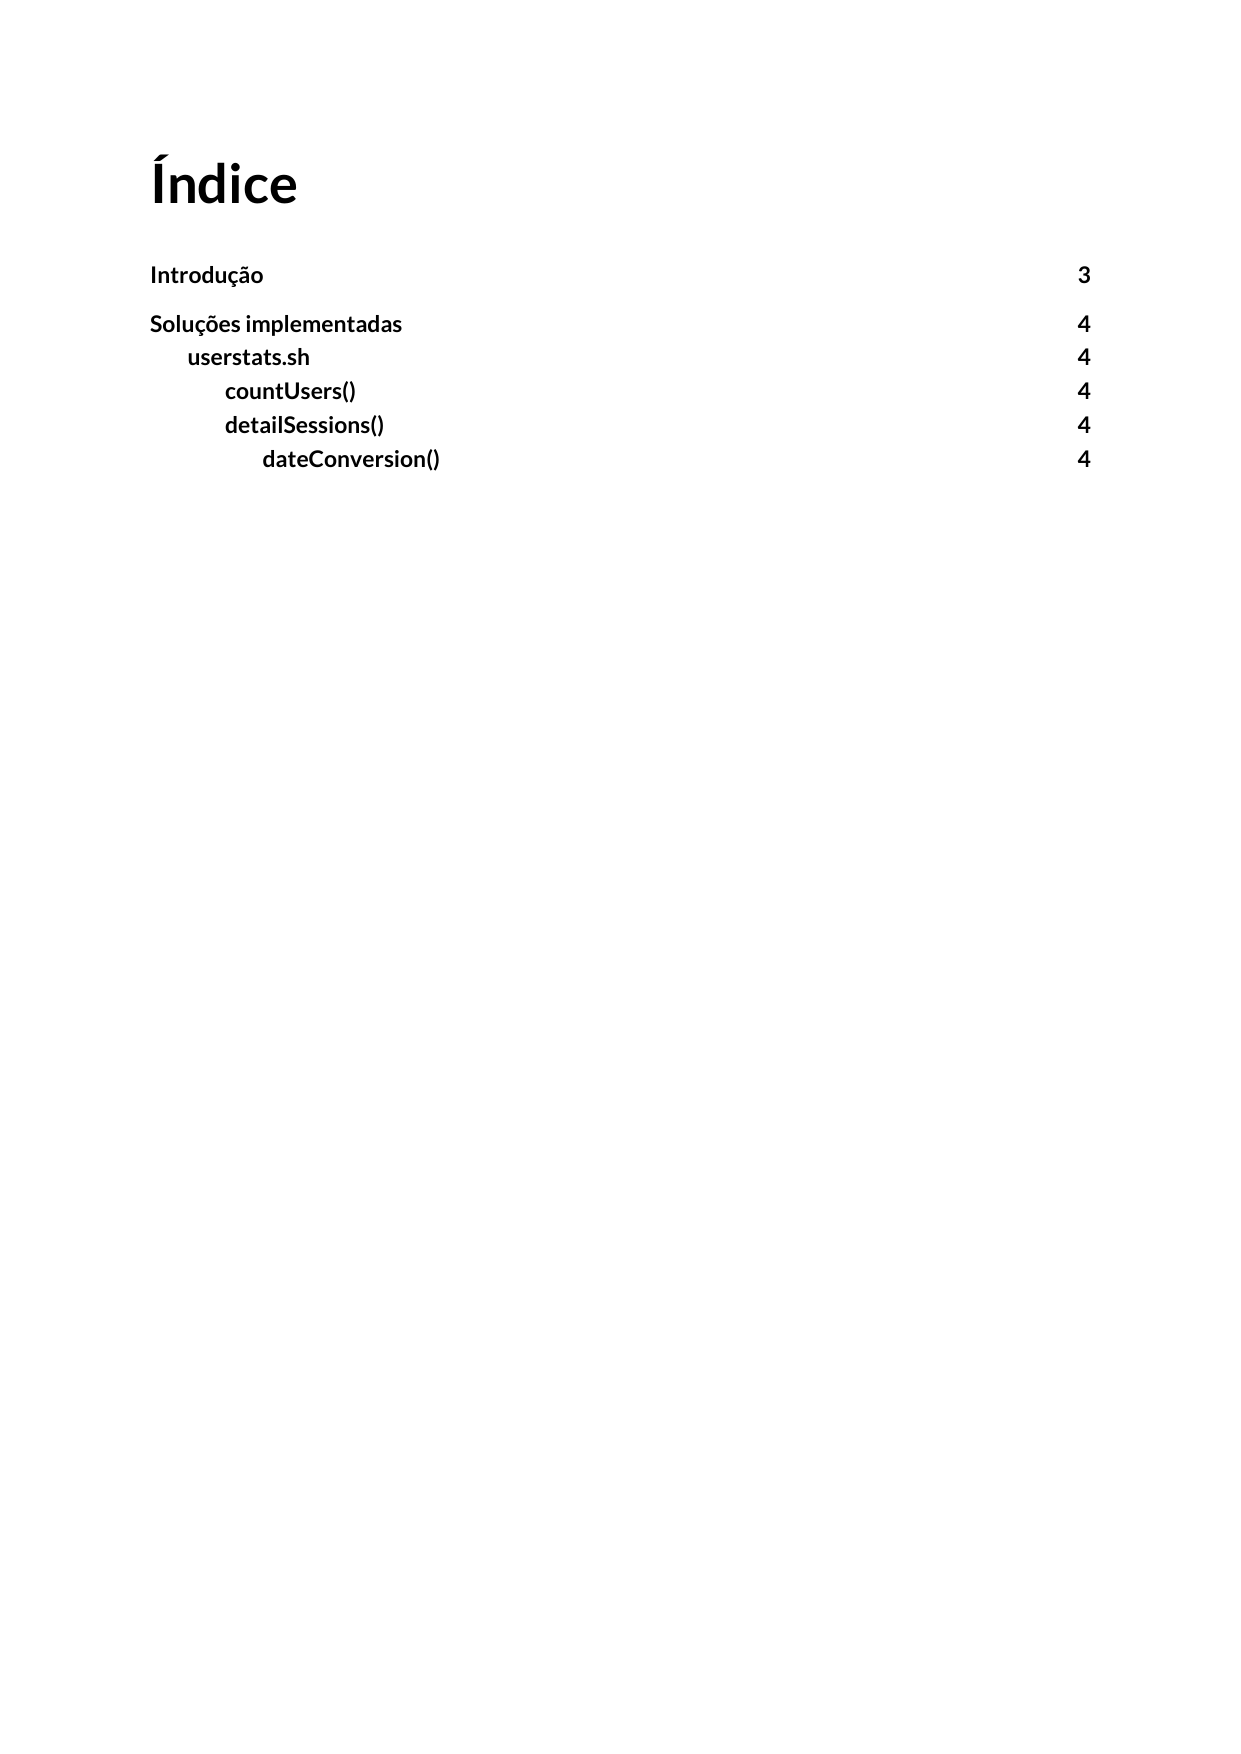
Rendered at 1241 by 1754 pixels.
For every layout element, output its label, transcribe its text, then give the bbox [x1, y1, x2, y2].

title Índice [150, 150, 1090, 215]
